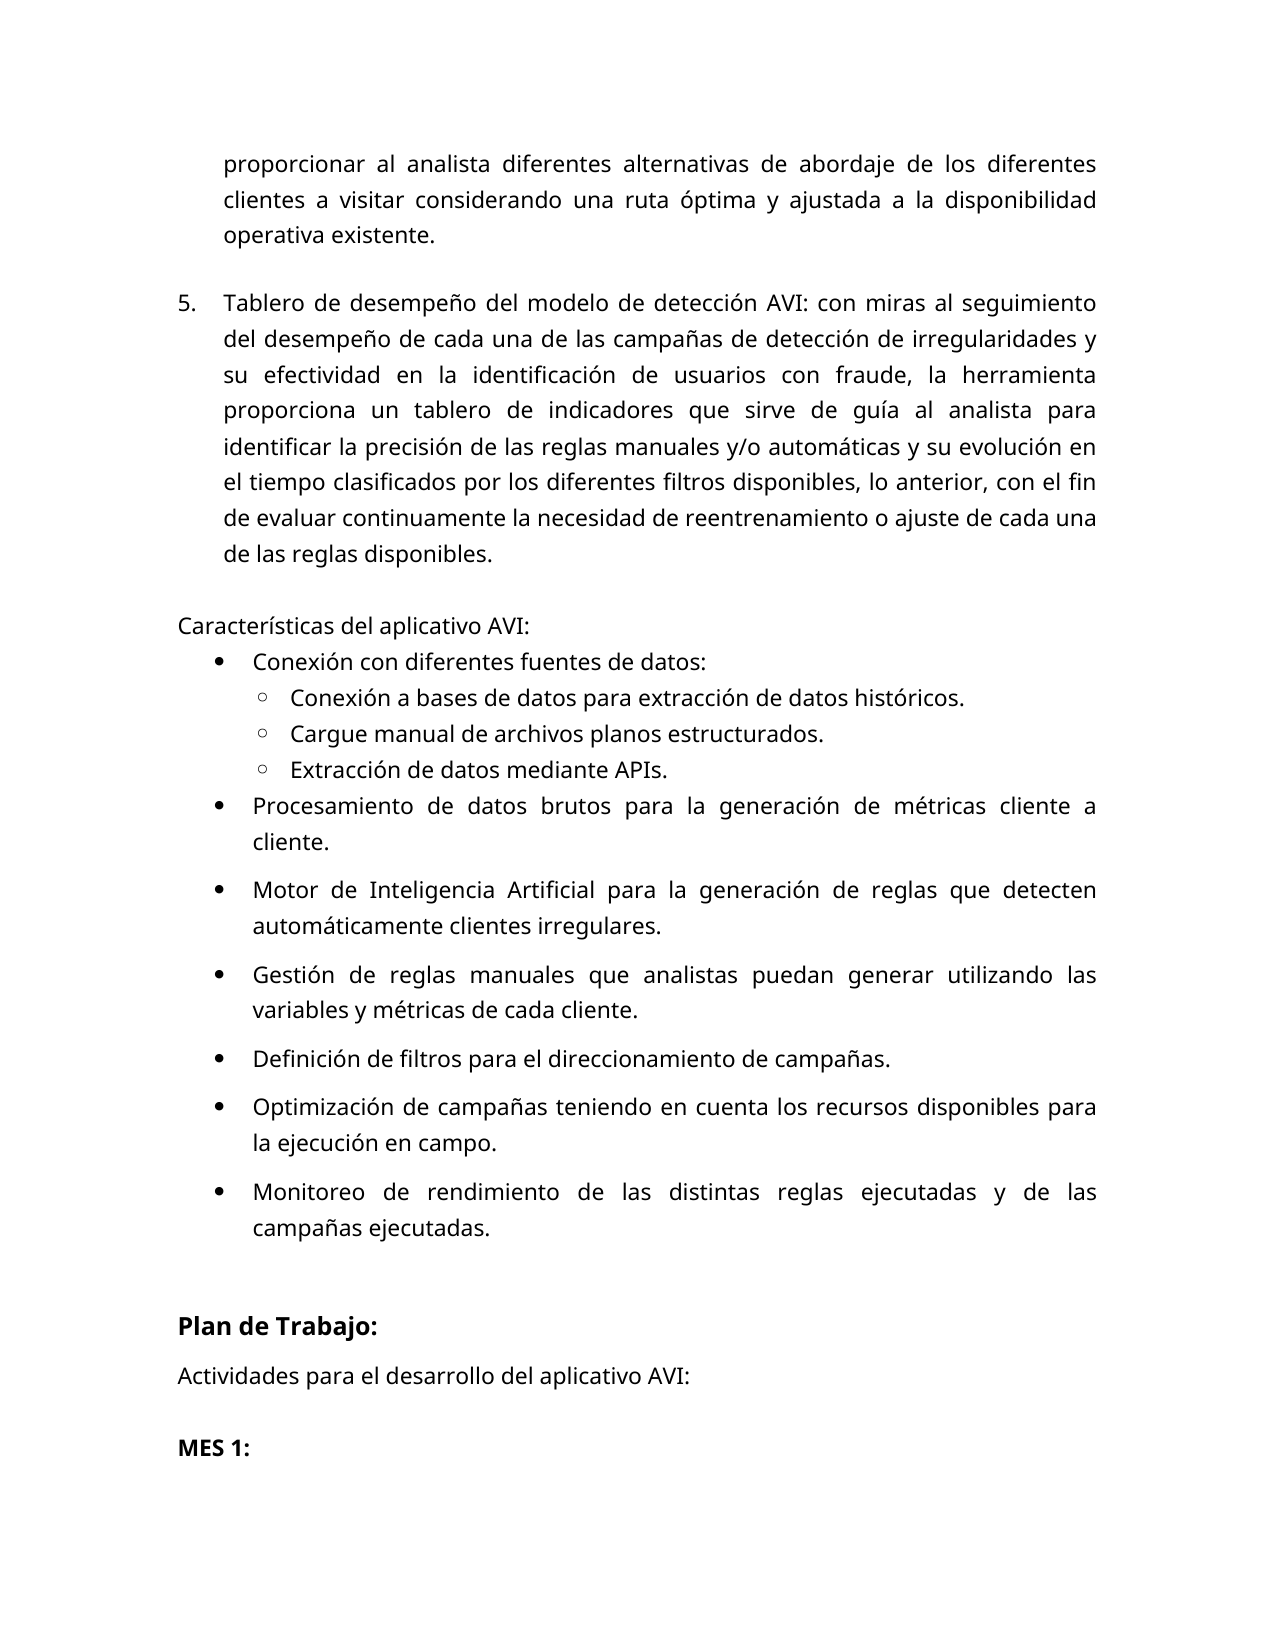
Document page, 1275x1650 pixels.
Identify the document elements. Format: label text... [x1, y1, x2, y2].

list Tablero de desempeño del modelo de detección AVI: con miras al seguimiento del desempeño de cada una de las campañas de detección de irregularidades y su efectividad en la identificación de usuarios con fraude, la herramienta proporciona un tablero de indicadores que sirve de guía al analista para identificar la precisión de las reglas manuales y/o automáticas y su evolución en el tiempo clasificados por los diferentes filtros disponibles, lo anterior, con el fin de evaluar continuamente la necesidad de reentrenamiento o ajuste de cada una de las reglas disponibles. [177, 287, 1098, 569]
text MES 1: [177, 1432, 1098, 1463]
list Monitoreo de rendimiento de las distintas reglas ejecutadas y de las campañas ejecutadas. [215, 1176, 1098, 1243]
list Extracción de datos mediante APIs. [252, 754, 1098, 785]
list Procesamiento de datos brutos para la generación de métricas cliente a cliente. [215, 790, 1098, 857]
list Gestión de reglas manuales que analistas puedan generar utilizando las variables y métricas de cada cliente. [215, 958, 1098, 1026]
text Características del aplicativo AVI: [177, 610, 1098, 641]
list Definición de filtros para el direccionamiento de campañas. [215, 1043, 1098, 1074]
list Motor de Inteligencia Artificial para la generación de reglas que detecten automáticamente clientes irregulares. [215, 874, 1098, 941]
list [177, 148, 1098, 251]
text Actividades para el desarrollo del aplicativo AVI: [177, 1360, 1098, 1391]
text Plan de Trabajo: [177, 1308, 1098, 1343]
list Cargue manual de archivos planos estructurados. [252, 718, 1098, 749]
list Conexión a bases de datos para extracción de datos históricos. [252, 682, 1098, 713]
list Conexión con diferentes fuentes de datos: [215, 646, 1098, 677]
list Optimización de campañas teniendo en cuenta los recursos disponibles para la ejecución en campo. [215, 1091, 1098, 1158]
